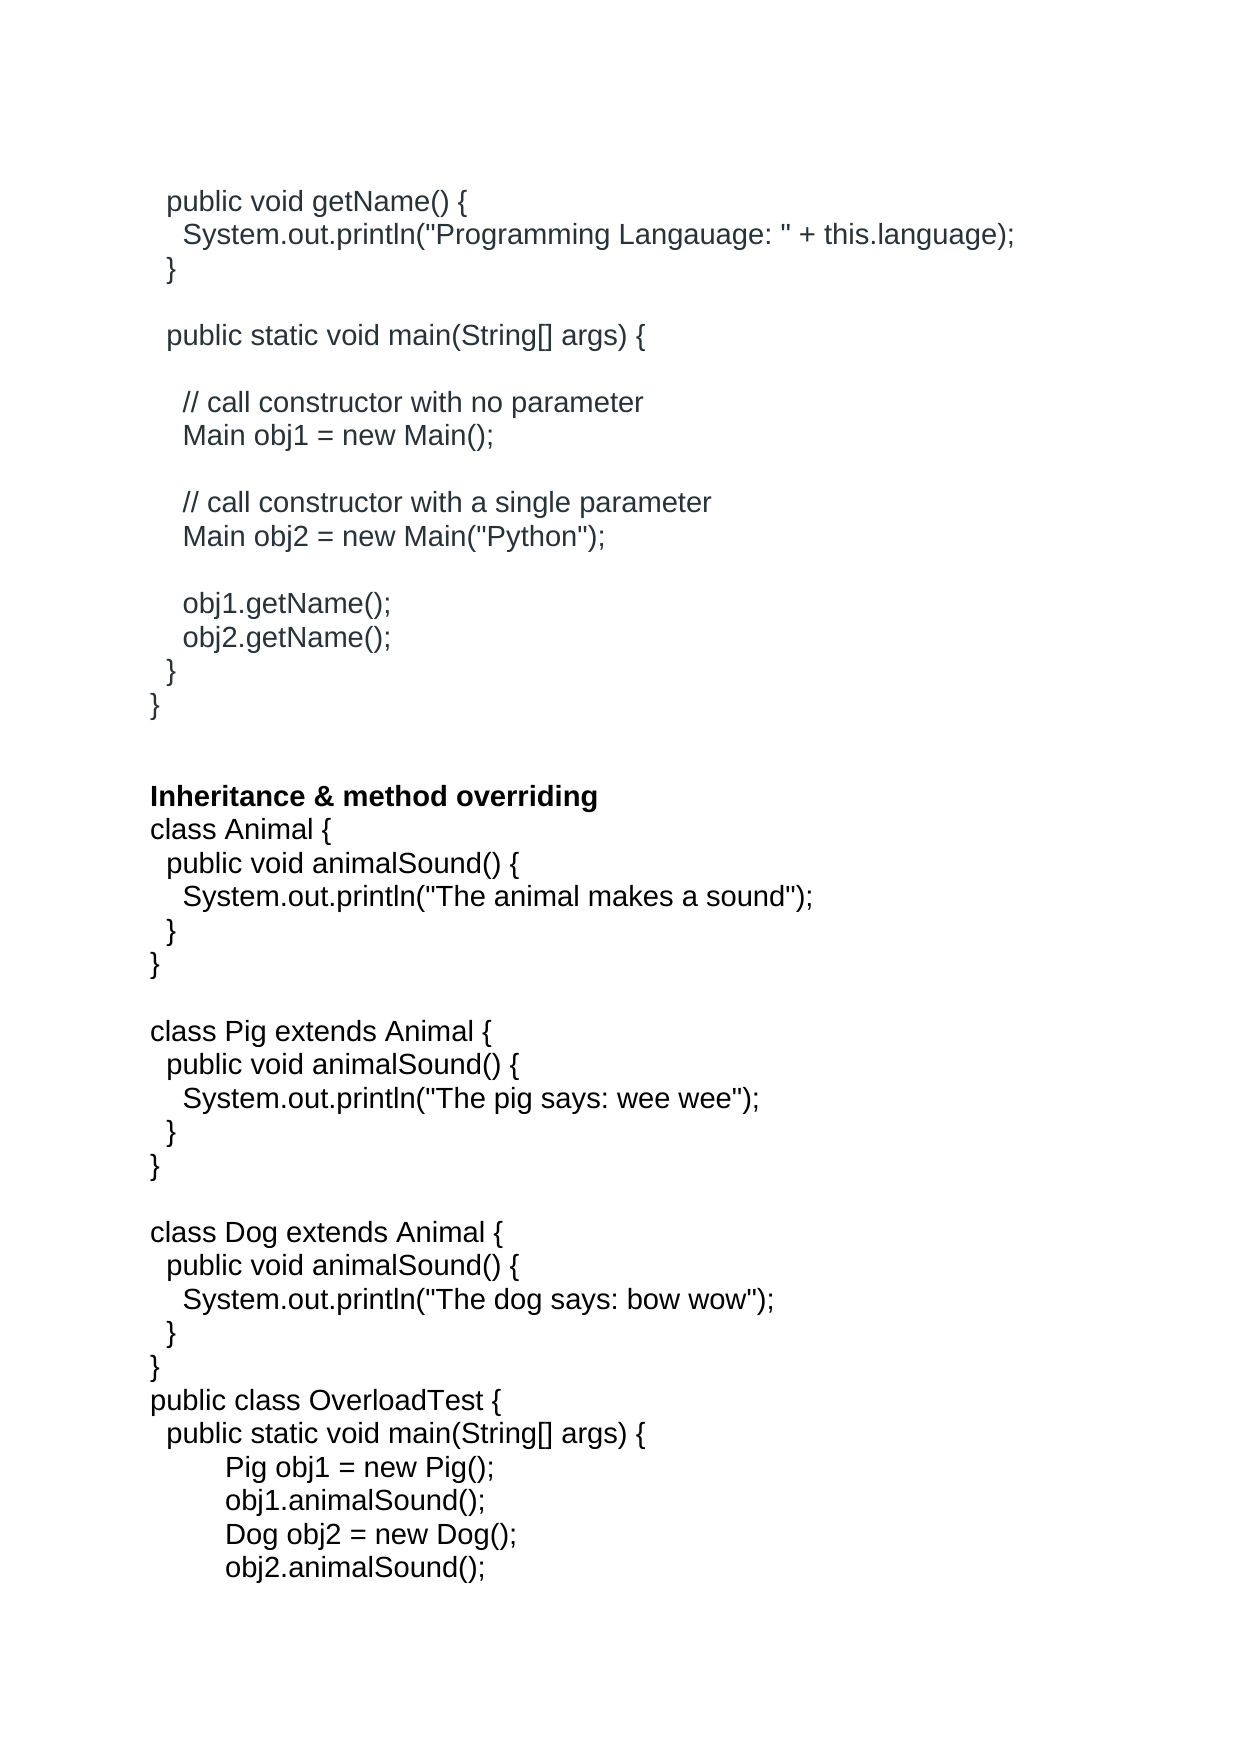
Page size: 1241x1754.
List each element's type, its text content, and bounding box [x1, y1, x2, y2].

text public class OverloadTest { [150, 1382, 1090, 1416]
text Inheritance & method overriding [150, 779, 1090, 812]
text } [150, 1148, 1090, 1181]
text class Pig extends Animal { [150, 1013, 1090, 1047]
text System.out.println("Programming Langauage: " + this.language); [150, 217, 1090, 251]
text obj2.animalSound(); [150, 1550, 1090, 1584]
text obj2.getName(); [150, 619, 1090, 653]
text } [150, 946, 1090, 980]
text Dog obj2 = new Dog(); [150, 1517, 1090, 1550]
text class Animal { [150, 812, 1090, 846]
text obj1.animalSound(); [150, 1483, 1090, 1517]
text public static void main(String[] args) { [150, 1416, 1090, 1449]
text } [150, 1315, 1090, 1349]
text Main obj2 = new Main("Python"); [150, 519, 1090, 552]
text obj1.getName(); [150, 586, 1090, 619]
text } [150, 653, 1090, 687]
text public void animalSound() { [150, 1248, 1090, 1282]
text System.out.println("The animal makes a sound"); [150, 879, 1090, 913]
text public void animalSound() { [150, 1047, 1090, 1081]
text class Dog extends Animal { [150, 1215, 1090, 1248]
text } [150, 251, 1090, 284]
text Pig obj1 = new Pig(); [150, 1449, 1090, 1483]
text // call constructor with no parameter [150, 385, 1090, 418]
text Main obj1 = new Main(); [150, 418, 1090, 452]
text System.out.println("The pig says: wee wee"); [150, 1081, 1090, 1114]
text System.out.println("The dog says: bow wow"); [150, 1282, 1090, 1315]
text } [150, 687, 1090, 720]
text public static void main(String[] args) { [150, 318, 1090, 351]
text } [150, 1349, 1090, 1382]
text public void animalSound() { [150, 846, 1090, 879]
text } [150, 1114, 1090, 1148]
text } [150, 913, 1090, 946]
text public void getName() { [150, 183, 1090, 217]
text // call constructor with a single parameter [150, 485, 1090, 519]
